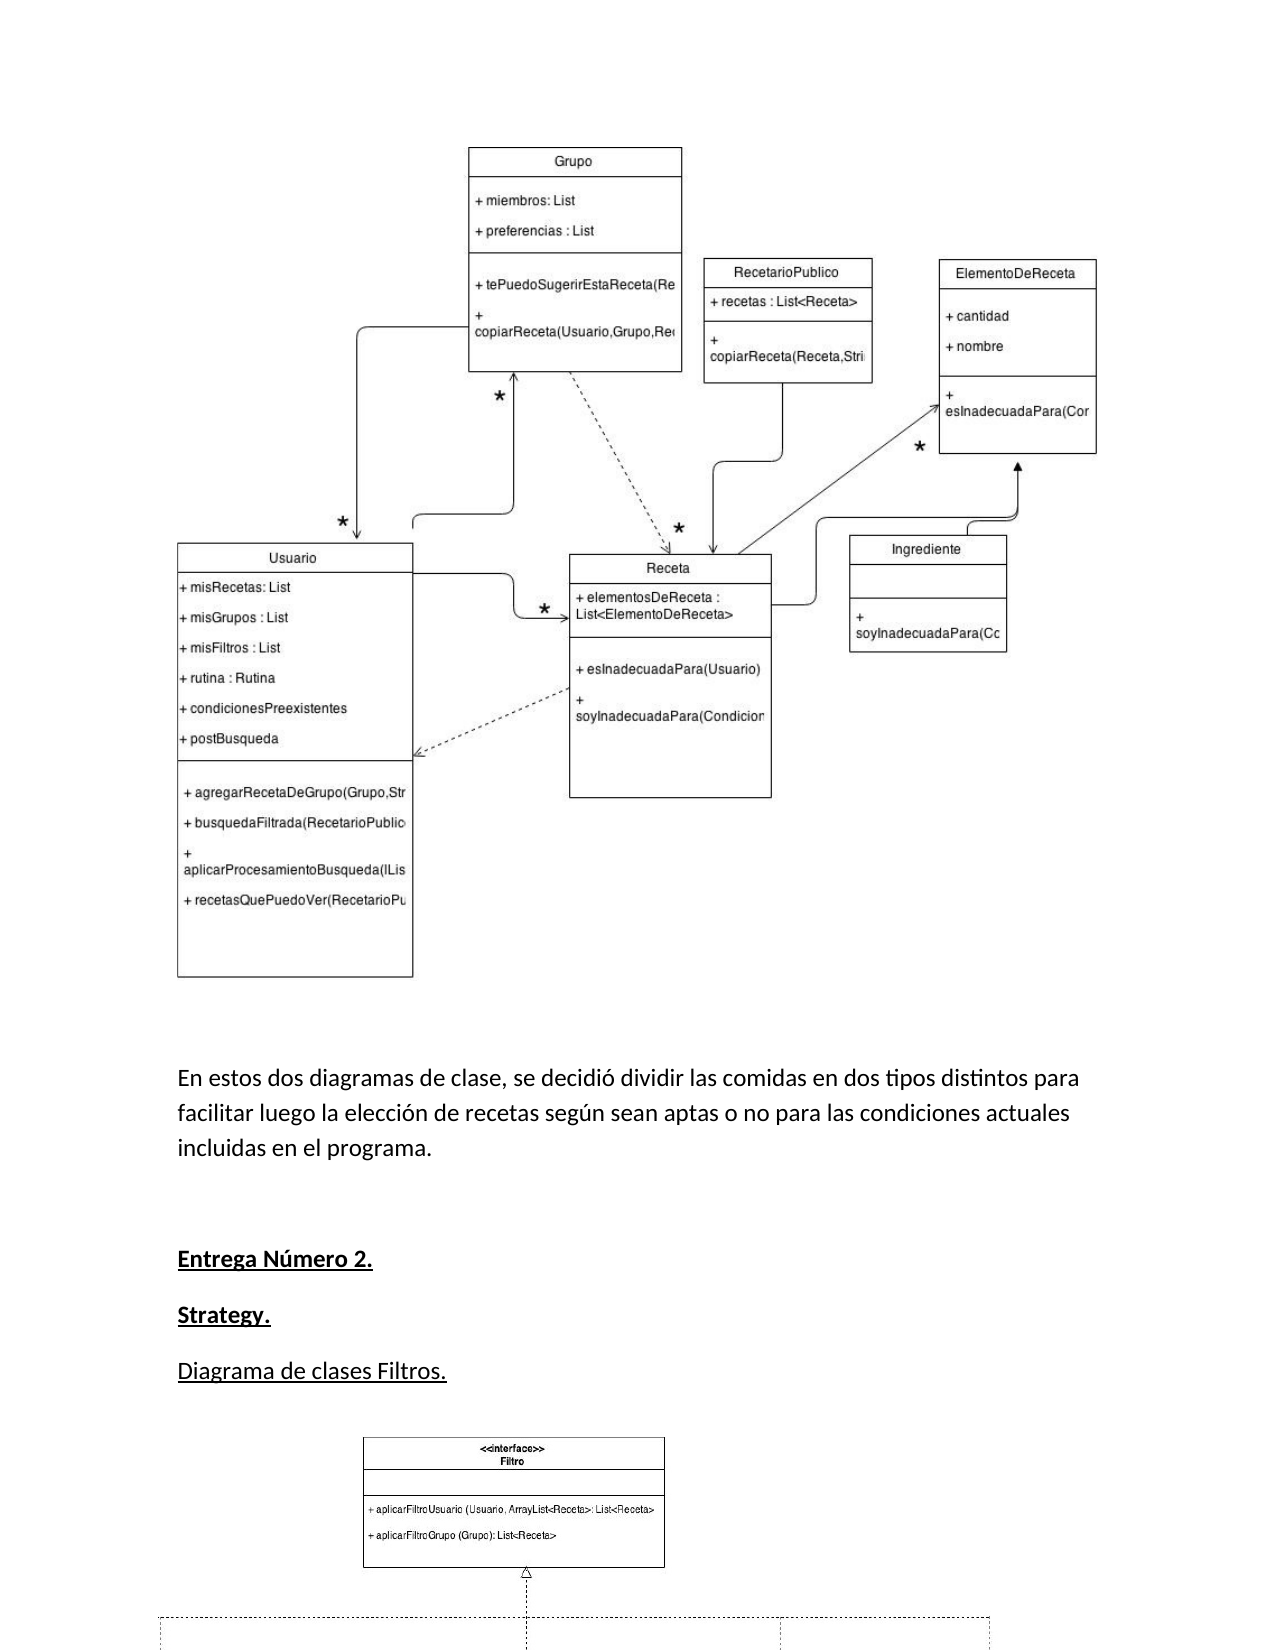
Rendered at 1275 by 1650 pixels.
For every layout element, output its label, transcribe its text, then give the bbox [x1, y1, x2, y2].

text Diagrama de clases Filtros. [177, 1355, 1098, 1386]
text Strategy. [177, 1299, 1098, 1330]
text En estos dos diagramas de clase, se decidió dividir las comidas en dos tipos distintos para facilitar luego la elección de recetas según sean aptas o no para las condiciones actuales incluidas en el programa. [177, 1062, 1098, 1162]
text Entrega Número 2. [177, 1243, 1098, 1274]
picture [177, 147, 1098, 981]
picture [8, 1432, 1238, 1650]
